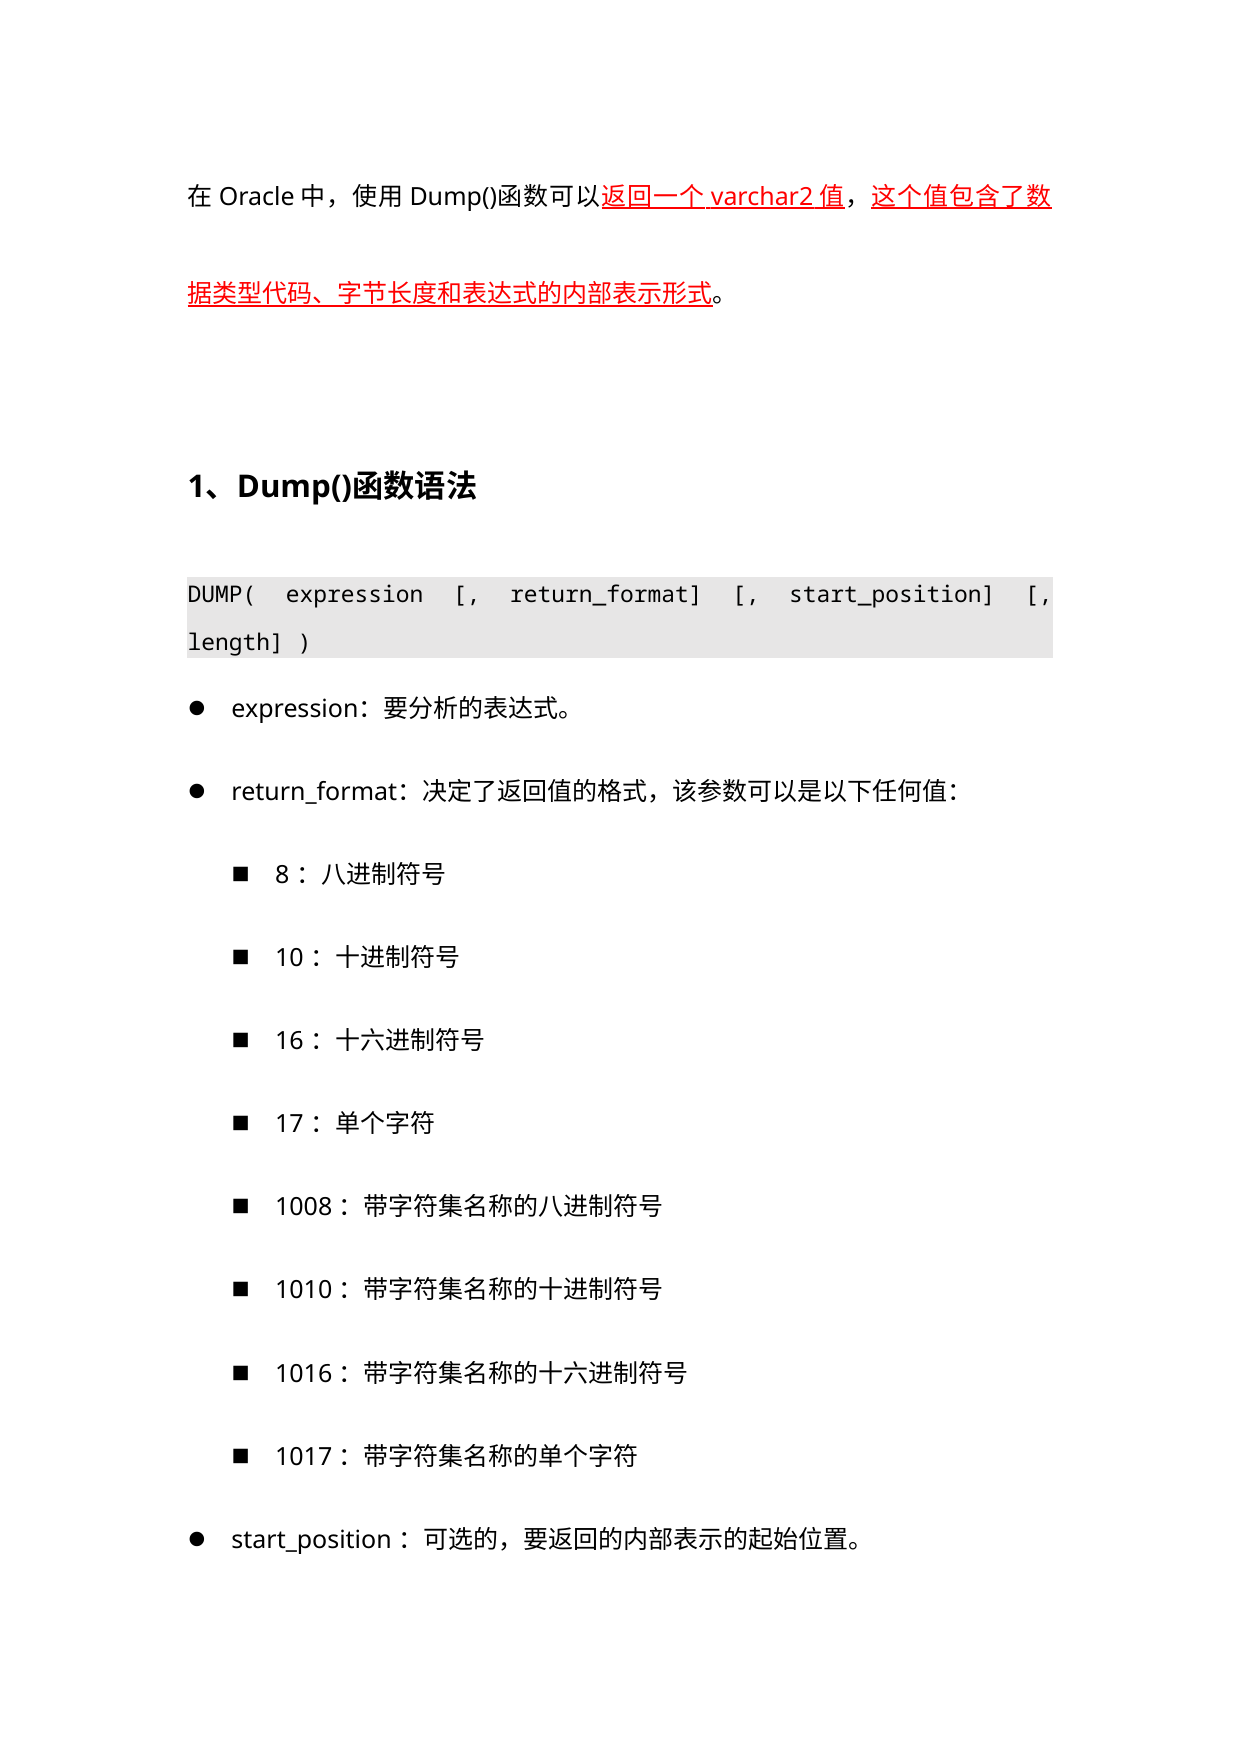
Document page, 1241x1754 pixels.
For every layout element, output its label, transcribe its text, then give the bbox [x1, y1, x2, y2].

list 1017 ：带字符集名称的单个字符 [231, 1422, 1053, 1487]
text DUMP( expression [, return_format] [, start_position] [, length] ) [187, 577, 1053, 658]
list 8 ：八进制符号 [231, 840, 1053, 905]
list 1008 ：带字符集名称的八进制符号 [231, 1172, 1053, 1237]
list start_position ：可选的，要返回的内部表示的起始位置。 [187, 1505, 1053, 1570]
list 10 ：十进制符号 [231, 923, 1053, 988]
list 16 ：十六进制符号 [231, 1006, 1053, 1071]
subtitle 1、Dump()函数语法 [187, 452, 1053, 517]
list expression：要分析的表达式。 [187, 674, 1053, 739]
list 1010 ：带字符集名称的十进制符号 [231, 1256, 1053, 1321]
text 在Oracle中，使用Dump()函数可以返回一个varchar2值，这个值包含了数据类型代码、字节长度和表达式的内部表示形式。 [187, 162, 1053, 324]
list 17 ：单个字符 [231, 1089, 1053, 1154]
list 1016 ：带字符集名称的十六进制符号 [231, 1339, 1053, 1404]
list return_format：决定了返回值的格式，该参数可以是以下任何值： [187, 757, 1053, 822]
